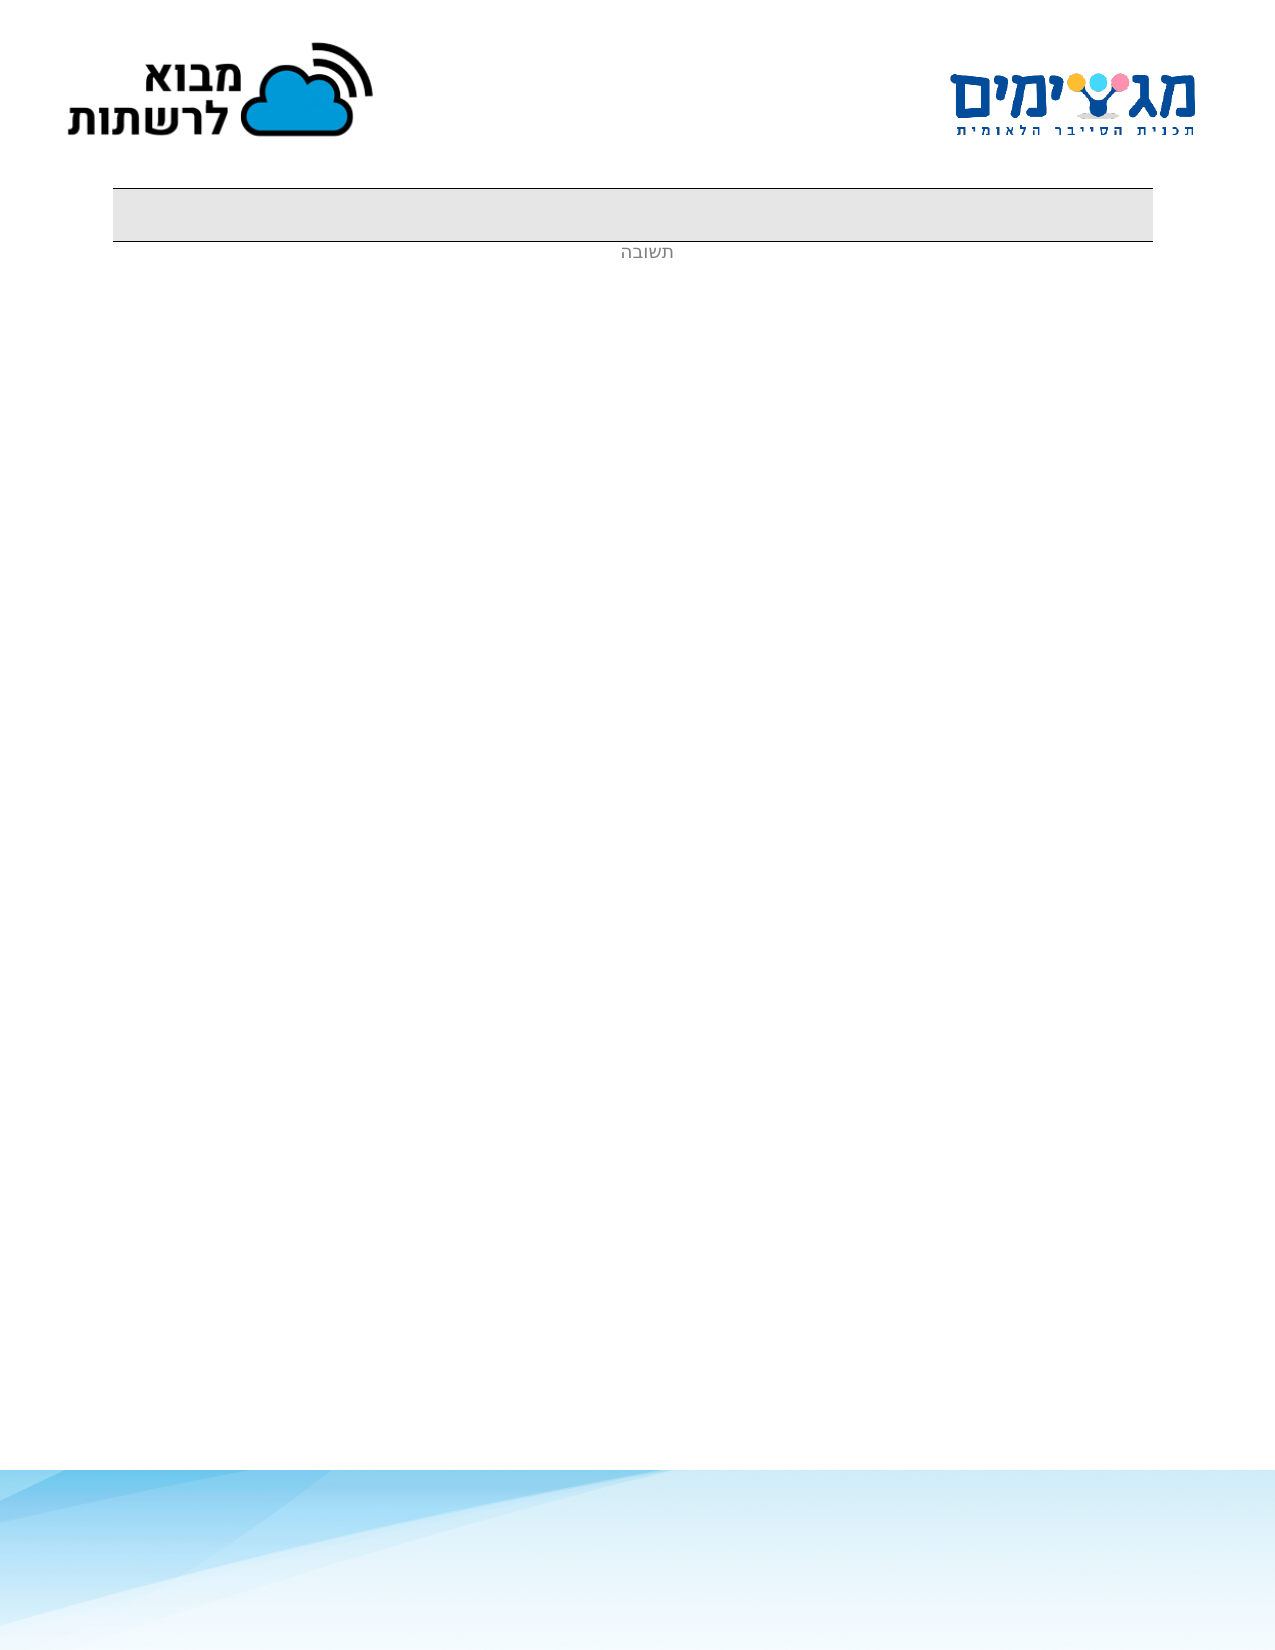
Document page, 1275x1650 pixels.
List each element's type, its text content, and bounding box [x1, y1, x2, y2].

table_header [113, 189, 1153, 241]
picture [0, 1470, 1275, 1650]
picture [56, 39, 379, 147]
picture [911, 36, 1234, 172]
table_cell תשובה [113, 242, 1153, 263]
